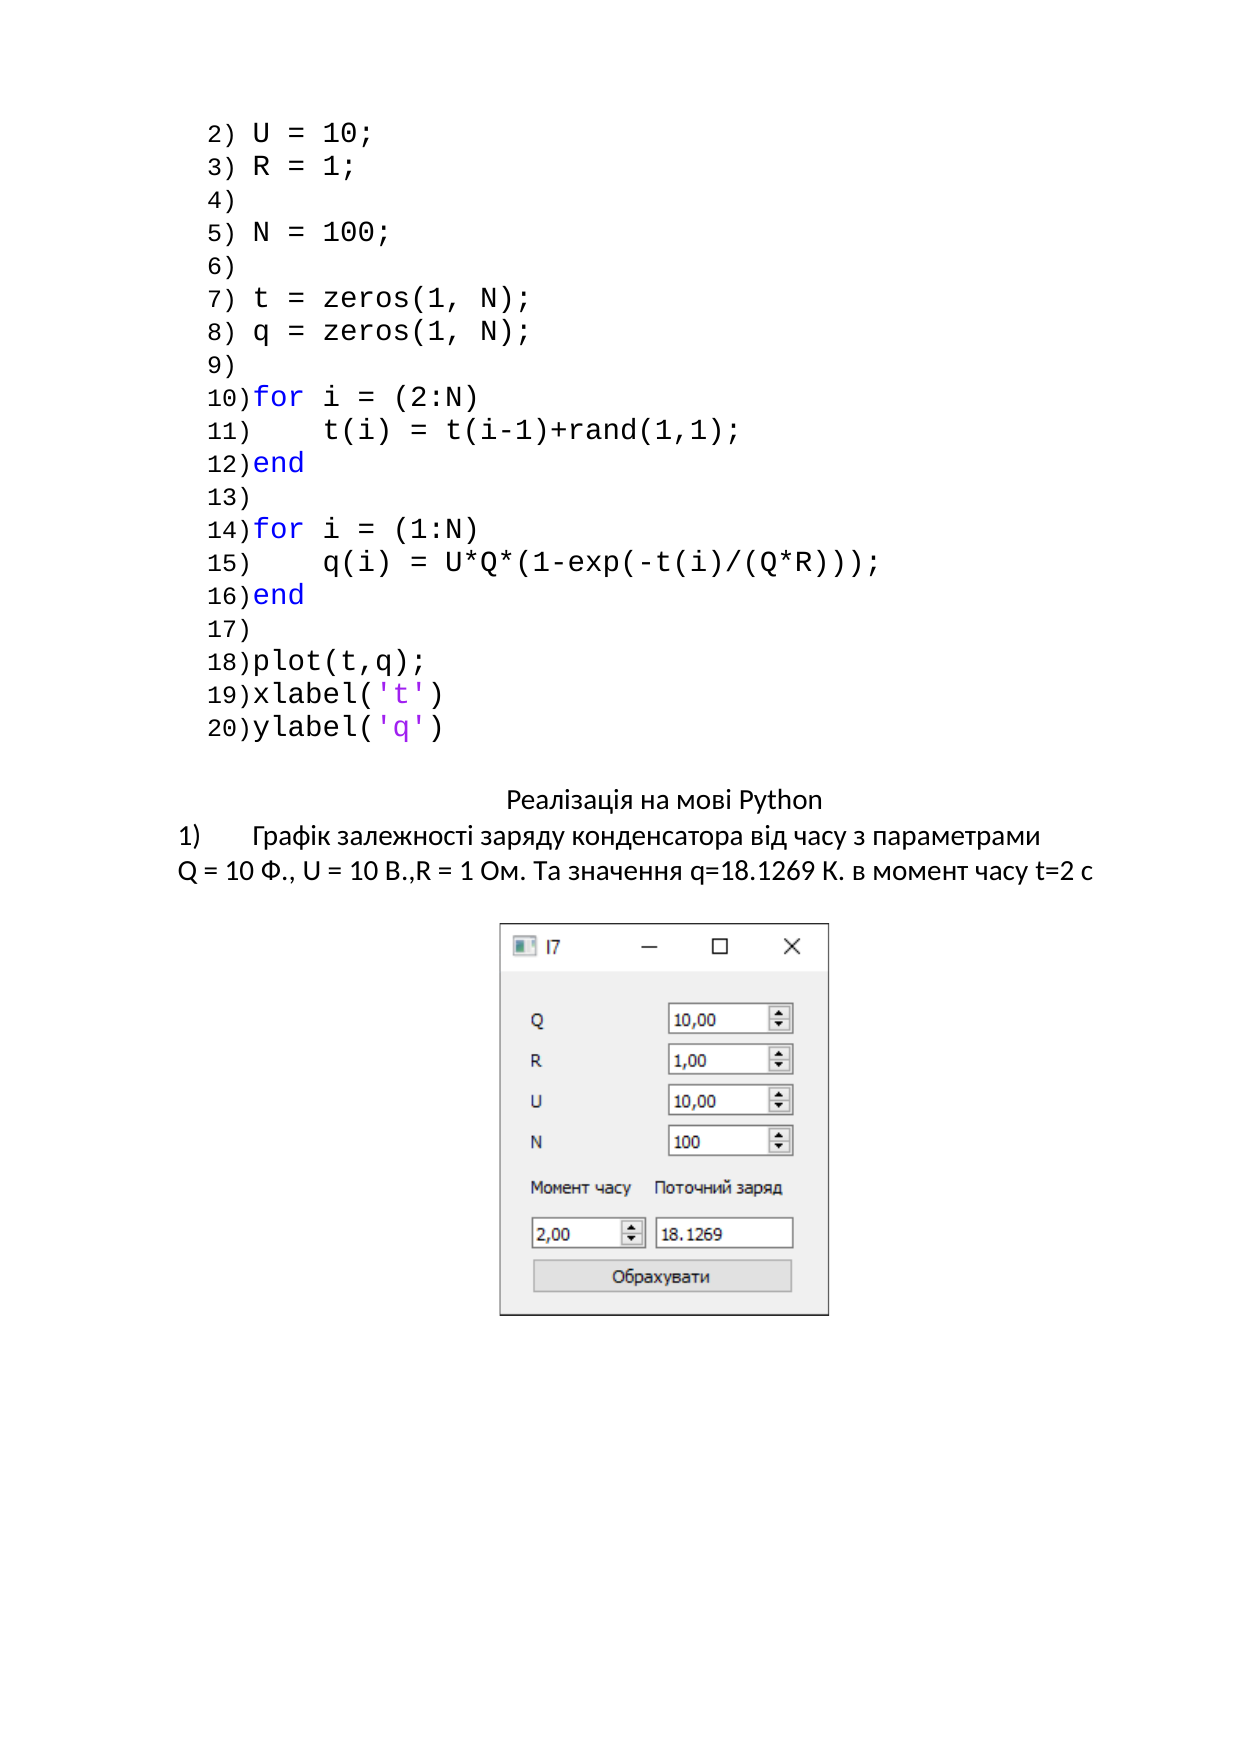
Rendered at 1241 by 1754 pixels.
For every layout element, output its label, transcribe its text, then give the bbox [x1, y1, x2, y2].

list ylabel('q') [207, 712, 1152, 746]
list q = zeros(1, N); [207, 316, 1152, 349]
list Реалізація на мові Python [177, 781, 1152, 817]
list plot(t,q); [207, 646, 1152, 679]
list for i = (2:N) [207, 382, 1152, 415]
list U = 10; [207, 118, 1152, 151]
list end [207, 448, 1152, 481]
list for i = (1:N) [207, 514, 1152, 547]
list R = 1; [207, 151, 1152, 184]
list Графік залежності заряду конденсатора від часу з параметрами Q = 10 Ф., U = 10 В.,R = 1 Ом. Та значення q=18.1269 К. в момент часу t=2 с [177, 817, 1152, 888]
picture [499, 923, 830, 1316]
list t = zeros(1, N); [207, 283, 1152, 316]
list N = 100; [207, 217, 1152, 250]
list end [207, 580, 1152, 613]
list q(i) = U*Q*(1-exp(-t(i)/(Q*R))); [207, 547, 1152, 580]
list t(i) = t(i-1)+rand(1,1); [207, 415, 1152, 448]
list xlabel('t') [207, 679, 1152, 712]
